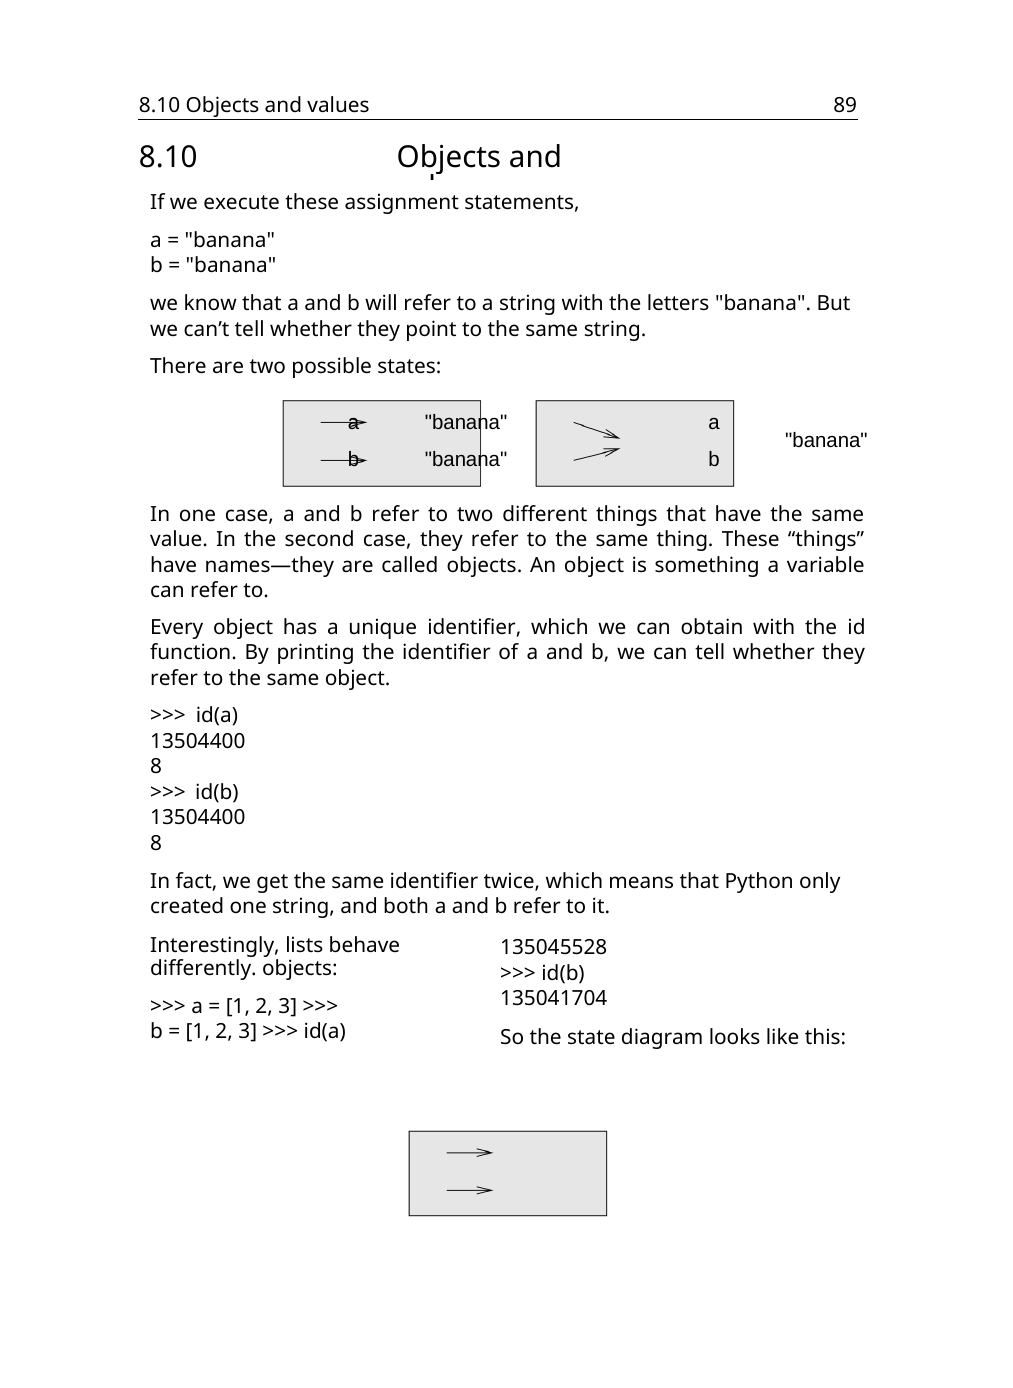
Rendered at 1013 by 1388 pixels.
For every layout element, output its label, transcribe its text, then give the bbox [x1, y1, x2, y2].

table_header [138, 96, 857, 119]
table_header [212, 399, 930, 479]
picture [535, 479, 736, 488]
picture [281, 479, 482, 488]
text we know that a and b will refer to a string with the letters "banana". But we can’t tell whether they point to the same string. [150, 290, 868, 341]
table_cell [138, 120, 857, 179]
text >>> a = [1, 2, 3] >>> b = [1, 2, 3] >>> id(a) 135045528 >>> id(b) 135041704 [150, 993, 349, 1069]
text So the state diagram looks like this: [500, 1028, 868, 1048]
text In one case, a and b refer to two different things that have the same value. In the second case, they refer to the same thing. These “things” have names—they are called objects. An object is something a variable can refer to. [150, 501, 865, 603]
text Every object has a unique identifier, which we can obtain with the id function. By printing the identifier of a and b, we can tell whether they refer to the same object. [150, 614, 865, 690]
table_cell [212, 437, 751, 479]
text Interestingly, lists behave differently. objects: [150, 934, 499, 980]
text >>> a = [1, 2, 3] >>> b = [1, 2, 3] >>> id(a) 135045528 >>> id(b) 135041704 [500, 934, 718, 1010]
picture [408, 1129, 609, 1217]
text In fact, we get the same identifier twice, which means that Python only created one string, and both a and b refer to it. [150, 868, 868, 918]
text If we execute these assignment statements, [150, 193, 868, 214]
text >>> id(a) 135044008 >>> id(b) 135044008 [150, 702, 248, 855]
text There are two possible states: [150, 357, 868, 377]
text a = "banana" b = "banana" [150, 227, 283, 277]
